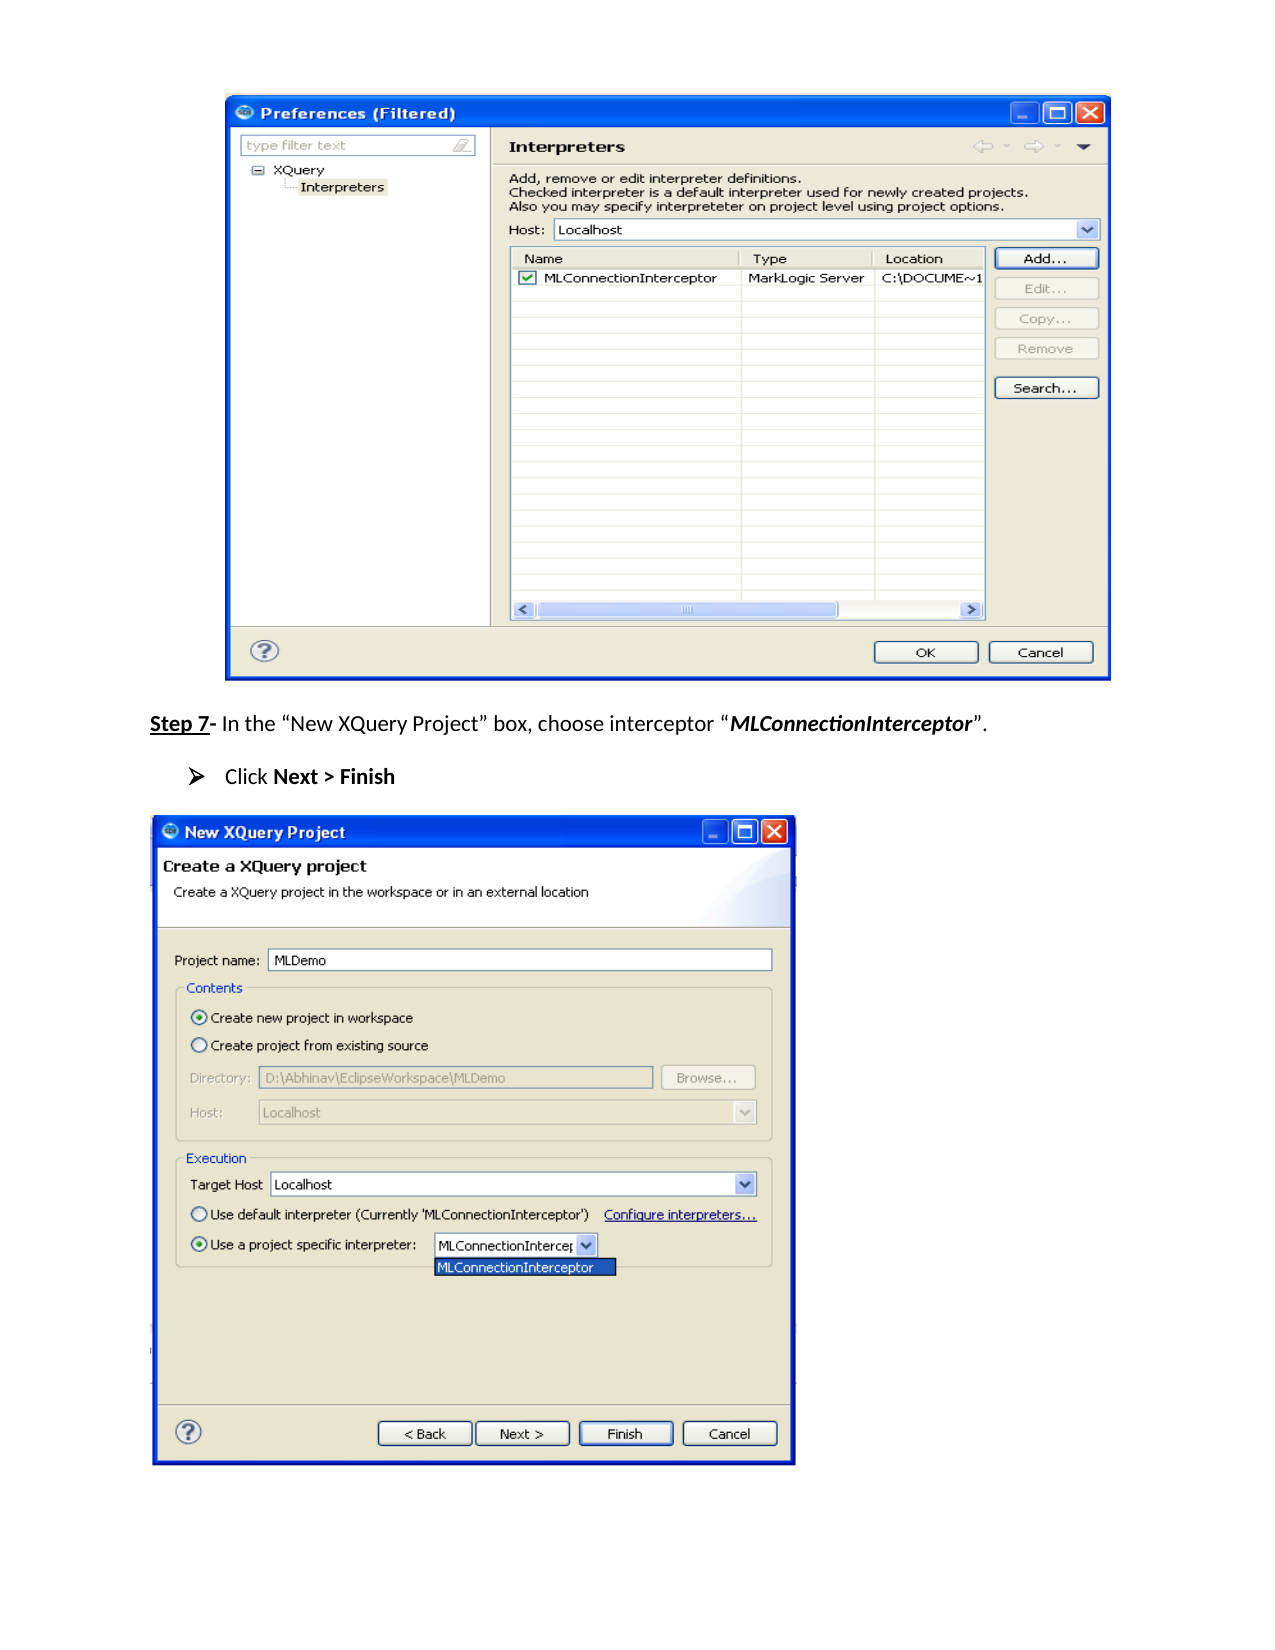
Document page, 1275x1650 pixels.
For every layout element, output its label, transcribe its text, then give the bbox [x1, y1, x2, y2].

picture [150, 815, 797, 1469]
text Step 7- In the “New XQuery Project” box, choose interceptor “MLConnectionInterceptor”. [150, 709, 1125, 737]
picture [225, 93, 1111, 685]
list Click Next > Finish [187, 762, 1125, 790]
